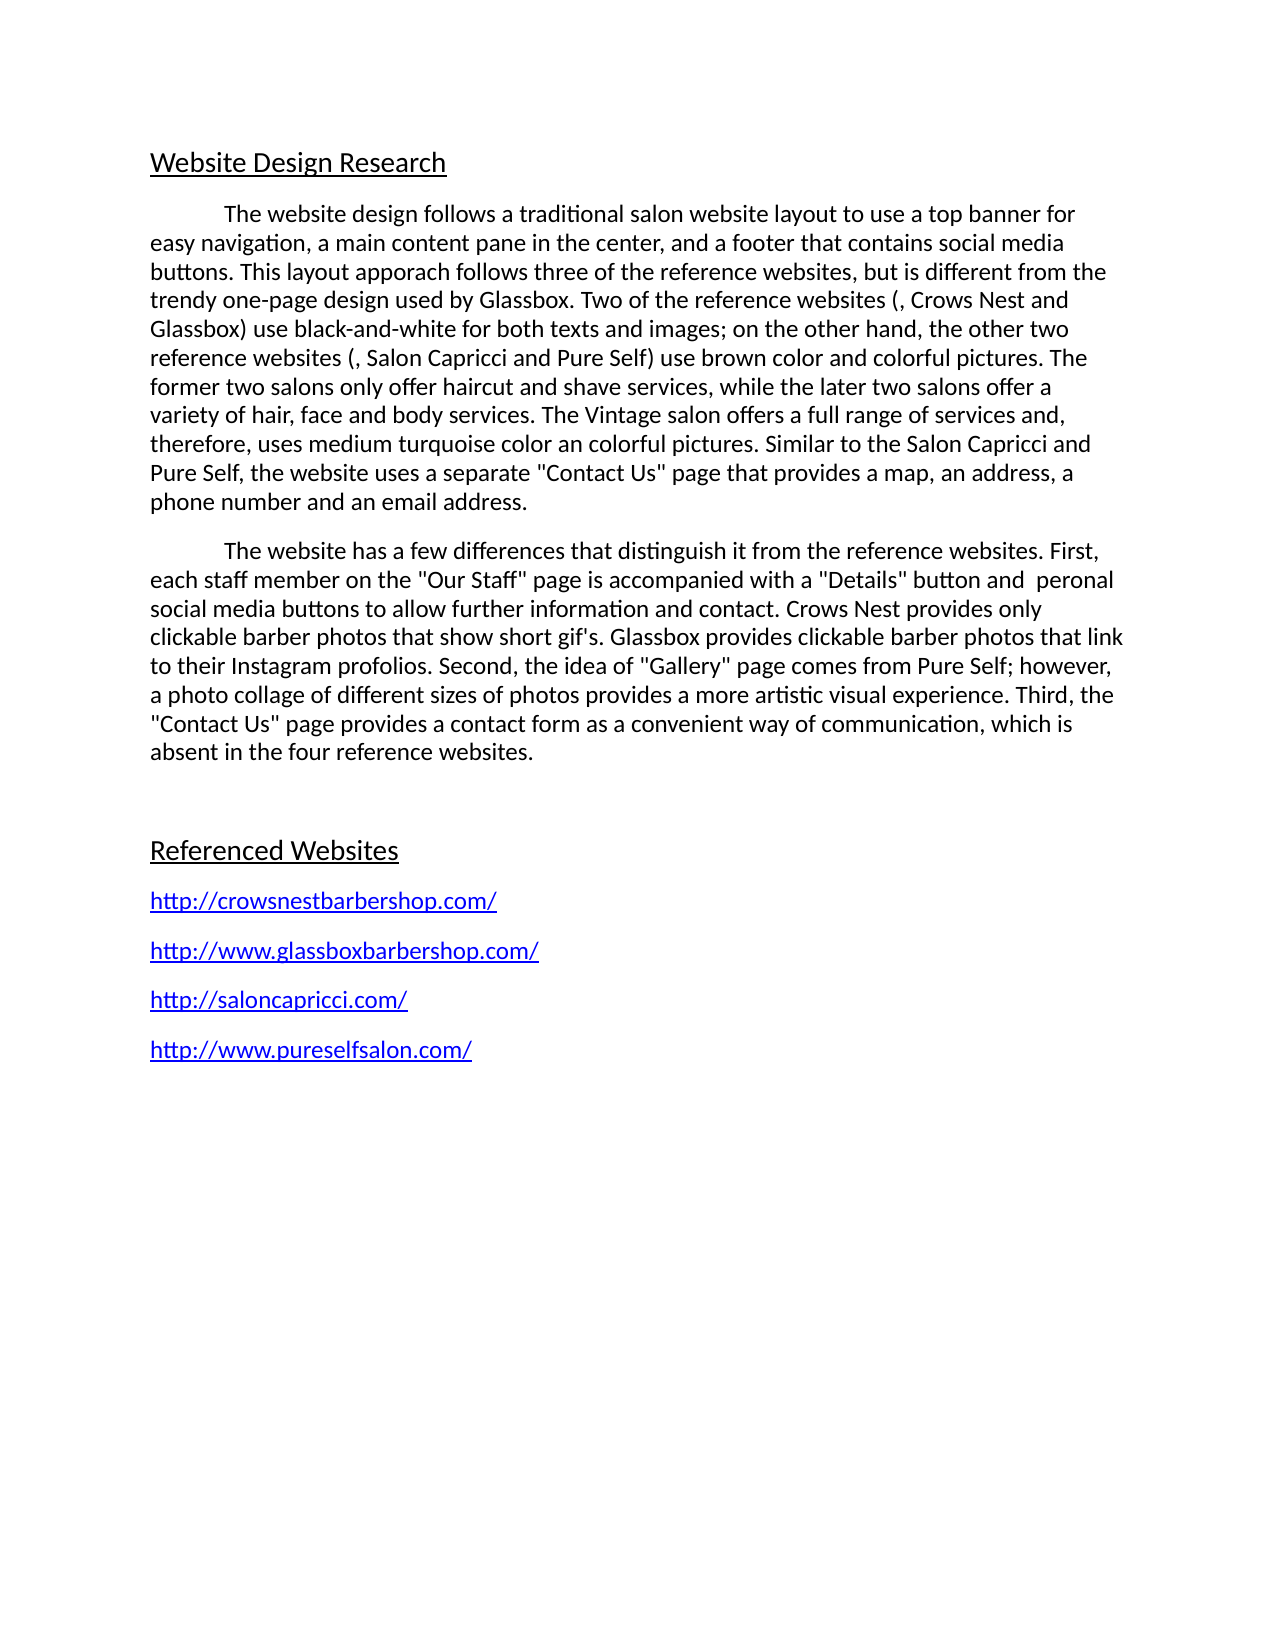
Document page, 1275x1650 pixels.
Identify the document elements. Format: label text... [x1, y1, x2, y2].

text Referenced Websites [150, 837, 1125, 866]
text http://saloncapricci.com/ [150, 986, 1125, 1014]
text http://www.pureselfsalon.com/ [150, 1035, 1125, 1064]
text http://crowsnestbarbershop.com/ [150, 887, 1125, 915]
text Website Design Research [150, 150, 1125, 179]
text http://www.glassboxbarbershop.com/ [150, 936, 1125, 965]
text The website design follows a traditional salon website layout to use a top banner for easy navigation, a main content pane in the center, and a footer that contains social media buttons. This layout apporach follows three of the reference websites, but is different from the trendy one-page design used by Glassbox. Two of the reference websites (, Crows Nest and Glassbox) use black-and-white for both texts and images; on the other hand, the other two reference websites (, Salon Capricci and Pure Self) use brown color and colorful pictures. The former two salons only offer haircut and shave services, while the later two salons offer a variety of hair, face and body services. The Vintage salon offers a full range of services and, therefore, uses medium turquoise color an colorful pictures. Similar to the Salon Capricci and Pure Self, the website uses a separate "Contact Us" page that provides a map, an address, a phone number and an email address. [150, 199, 1125, 516]
text The website has a few differences that distinguish it from the reference websites. First, each staff member on the "Our Staff" page is accompanied with a "Details" button and peronal social media buttons to allow further information and contact. Crows Nest provides only clickable barber photos that show short gif's. Glassbox provides clickable barber photos that link to their Instagram profolios. Second, the idea of "Gallery" page comes from Pure Self; however, a photo collage of different sizes of photos provides a more artistic visual experience. Third, the "Contact Us" page provides a contact form as a convenient way of communication, which is absent in the four reference websites. [150, 537, 1125, 767]
